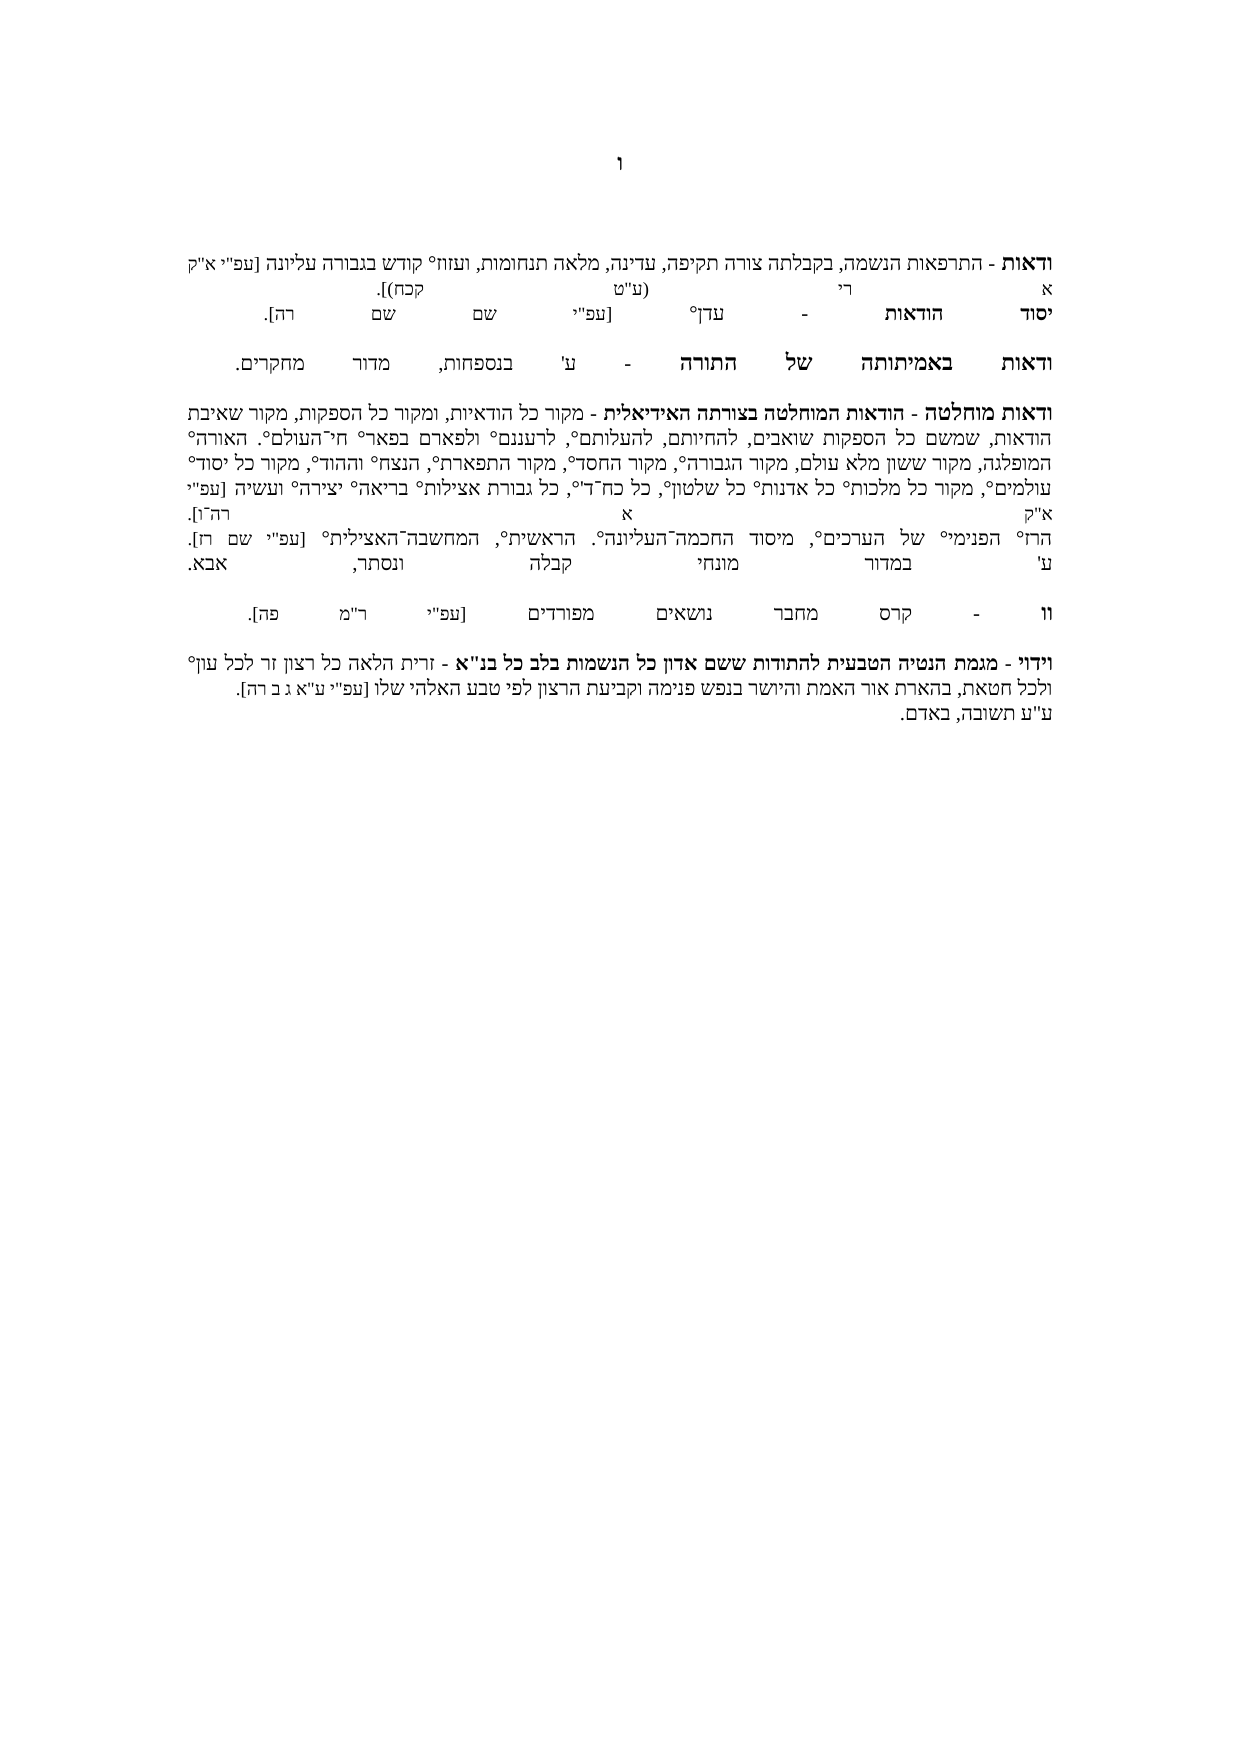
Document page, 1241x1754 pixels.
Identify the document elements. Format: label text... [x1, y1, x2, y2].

text ע"ע תשובה, באדם. [187, 700, 1053, 725]
text וידוי - מגמת הנטיה הטבעית להתודות ששם אדון כל הנשמות בלב כל בנ"א - זרית הלאה כל רצון זר לכל עון° ולכל חטאת, בהארת אור האמת והיושר בנפש פנימה וקביעת הרצון לפי טבע האלהי שלו [עפ"י ע"א ג ב רה]. [187, 650, 1053, 700]
text ו [187, 150, 1053, 175]
text ודאות - התרפאות הנשמה, בקבלתה צורה תקיפה, עדינה, מלאה תנחומות, ועזוז° קודש בגבורה עליונה [עפ"י א"ק א רי (ע"ט קכח)]. יסוד הודאות - עדן° [עפ"י שם שם רה]. ודאות באמיתותה של התורה - ע' בנספחות, מדור מחקרים. ודאות מוחלטה - הודאות המוחלטה בצורתה האידיאלית - מקור כל הודאיות, ומקור כל הספקות, מקור שאיבת הודאות, שמשם כל הספקות שואבים, להחיותם, להעלותם°, לרעננם° ולפארם בפאר° חי־העולם°. האורה° המופלגה, מקור ששון מלא עולם, מקור הגבורה°, מקור החסד°, מקור התפארת°, הנצח° וההוד°, מקור כל יסוד° עולמים°, מקור כל מלכות° כל אדנות° כל שלטון°, כל כח־ד'°, כל גבורת אצילות° בריאה° יצירה° ועשיה [עפ"י א"ק א רה־ו]. הרז° הפנימי° של הערכים°, מיסוד החכמה־העליונה°. הראשית°, המחשבה־האצילית° [עפ"י שם רז]. ע' במדור מונחי קבלה ונסתר, אבא. וו - קרס מחבר נושאים מפורדים [עפ"י ר"מ פה]. [187, 250, 1053, 650]
